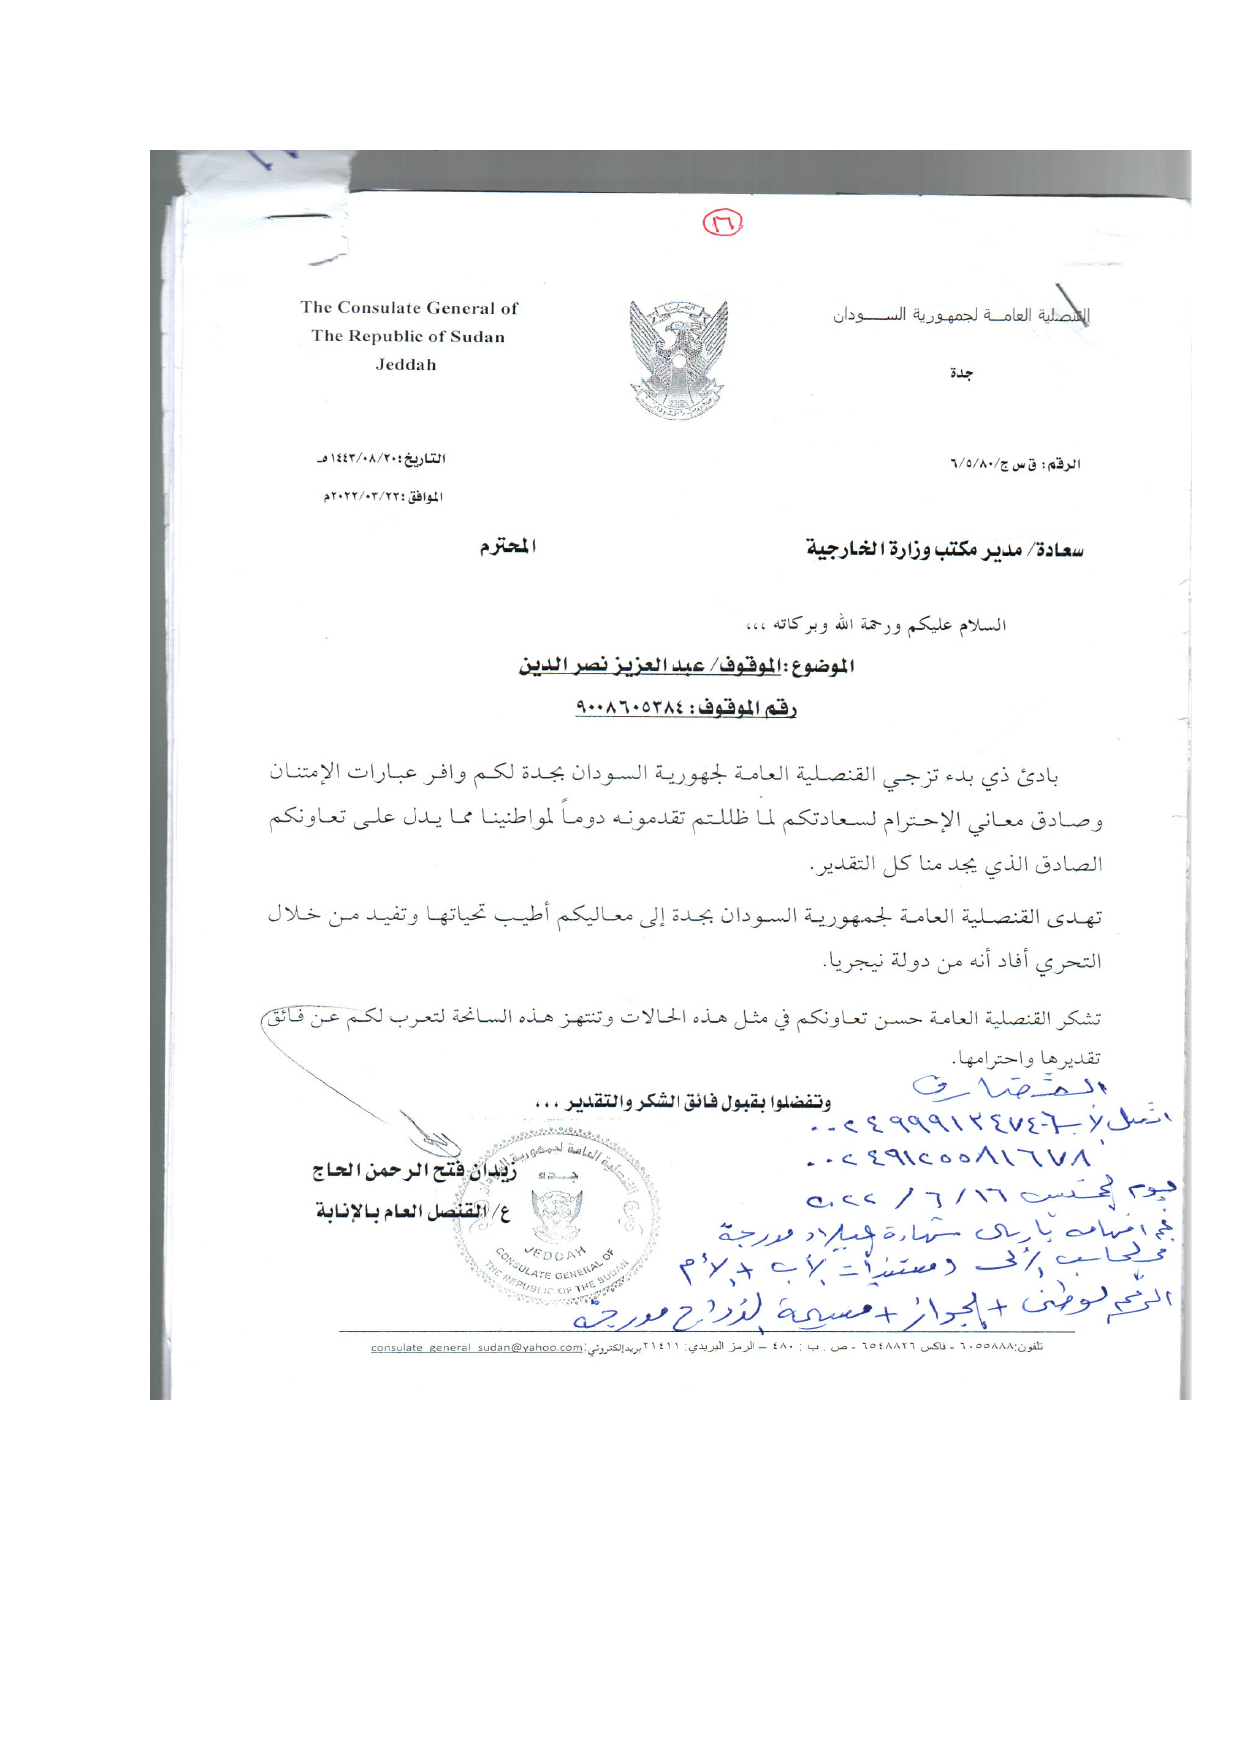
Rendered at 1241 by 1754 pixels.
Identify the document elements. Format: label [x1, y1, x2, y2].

picture [150, 150, 1192, 1400]
